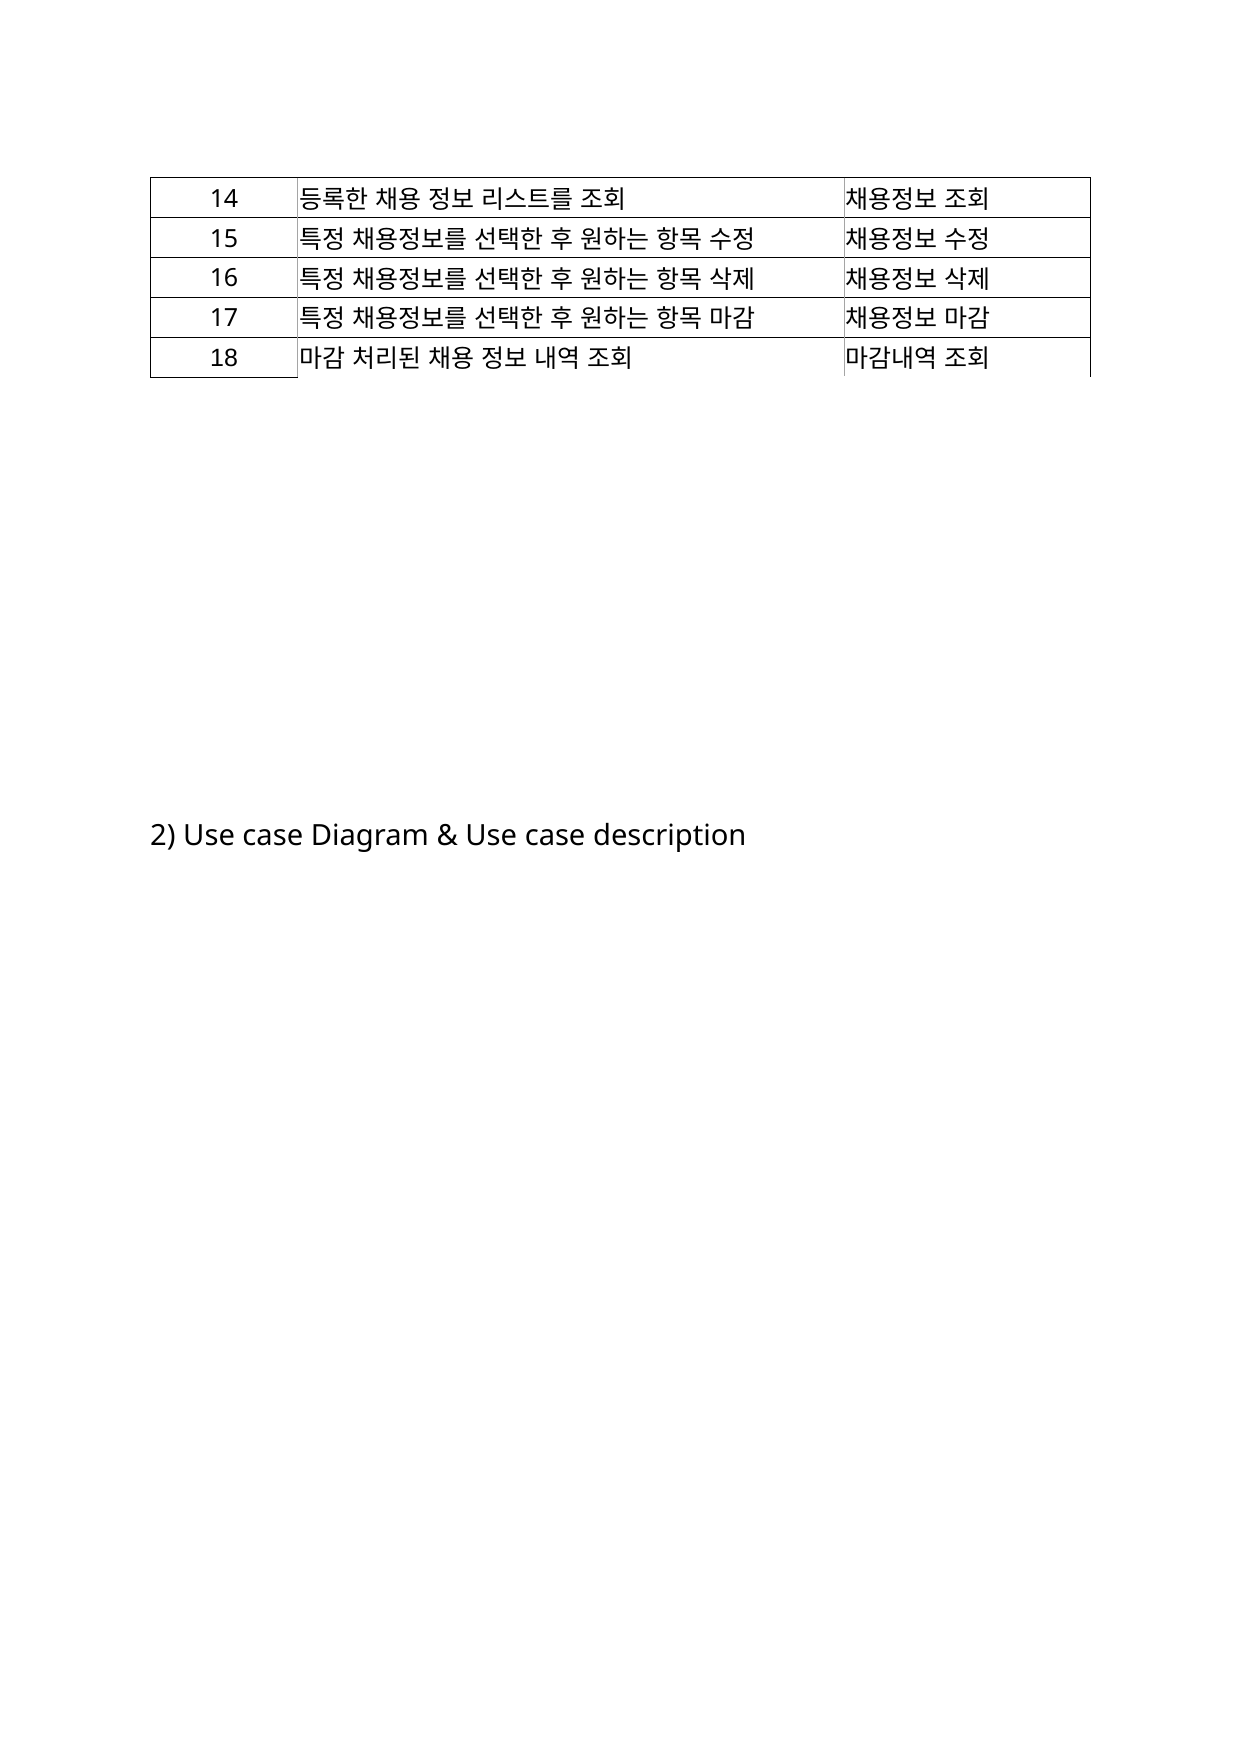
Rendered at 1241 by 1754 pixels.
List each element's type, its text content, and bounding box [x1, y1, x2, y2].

table_cell 18 [151, 338, 297, 377]
table_cell 채용정보 수정 [845, 218, 1090, 257]
table_cell 15 [151, 218, 297, 257]
table_cell 특정 채용정보를 선택한 후 원하는 항목 삭제 [298, 258, 844, 297]
table_cell 14 [151, 178, 297, 217]
table_cell 채용정보 마감 [845, 298, 1090, 337]
table_cell 마감 처리된 채용 정보 내역 조회 [298, 338, 844, 377]
table_cell 16 [151, 258, 297, 297]
table_cell 특정 채용정보를 선택한 후 원하는 항목 수정 [298, 218, 844, 257]
table_cell 채용정보 삭제 [845, 258, 1090, 297]
text 2) Use case Diagram & Use case description [150, 814, 1090, 853]
table_cell 마감내역 조회 [844, 338, 1090, 377]
table_cell 등록한 채용 정보 리스트를 조회 [298, 178, 844, 217]
table_cell 17 [151, 298, 297, 337]
table_cell 특정 채용정보를 선택한 후 원하는 항목 마감 [298, 298, 844, 337]
table_cell 채용정보 조회 [845, 178, 1090, 217]
